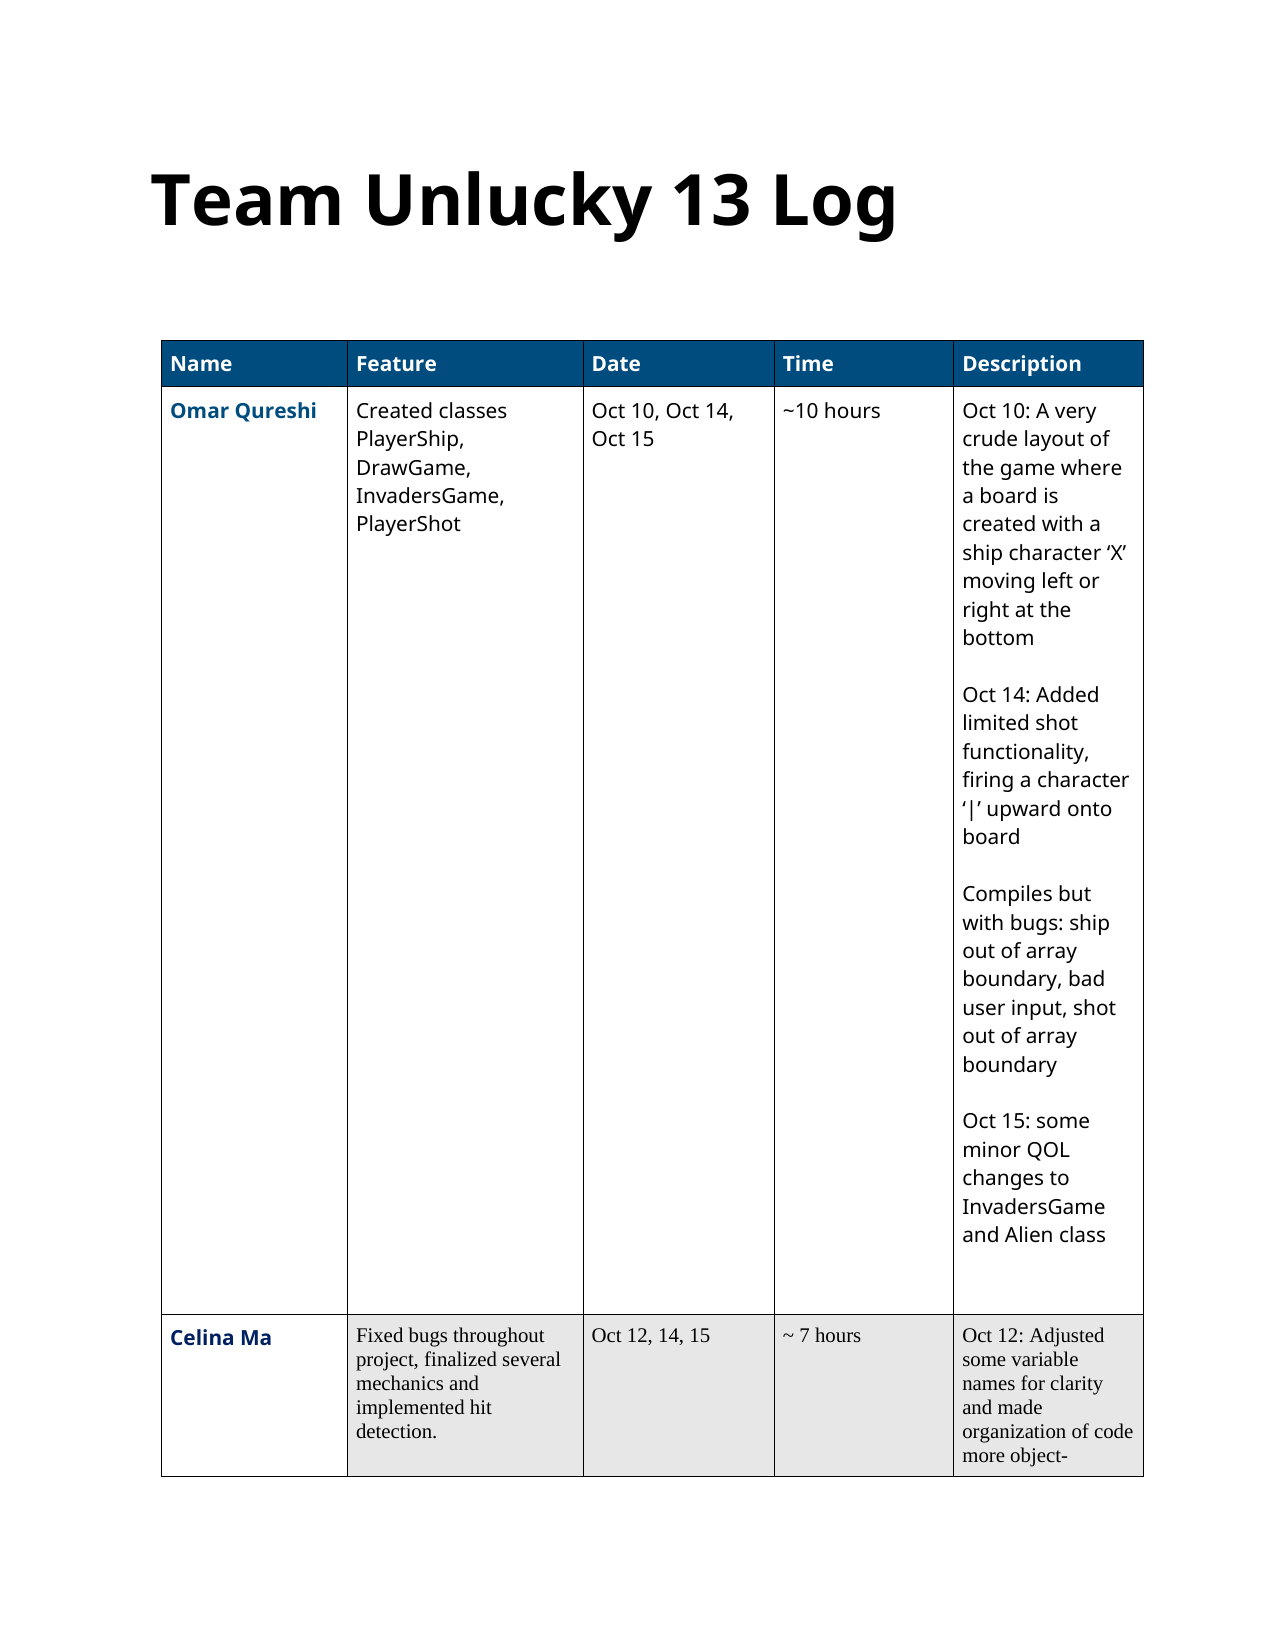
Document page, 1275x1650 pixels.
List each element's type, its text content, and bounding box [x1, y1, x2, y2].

table_cell Oct 10, Oct 14, Oct 15 [584, 387, 774, 1314]
table_header Time [775, 341, 953, 386]
table_header Description [954, 341, 1143, 386]
table_header Date [584, 341, 774, 386]
table_cell Fixed bugs throughout project, finalized several mechanics and implemented hit detection. [348, 1315, 583, 1476]
table_header Feature [348, 341, 583, 386]
table_cell Created classes PlayerShip, DrawGame, InvadersGame, PlayerShot [348, 387, 583, 1314]
table_cell Omar Qureshi [162, 387, 347, 1314]
table_cell Oct 12, 14, 15 [584, 1315, 774, 1476]
title Team Unlucky 13 Log [150, 150, 1125, 246]
table_cell ~10 hours [775, 387, 953, 1314]
table_header Name [162, 341, 347, 386]
table_cell ~ 7 hours [775, 1315, 953, 1476]
table_cell Celina Ma [162, 1315, 347, 1476]
